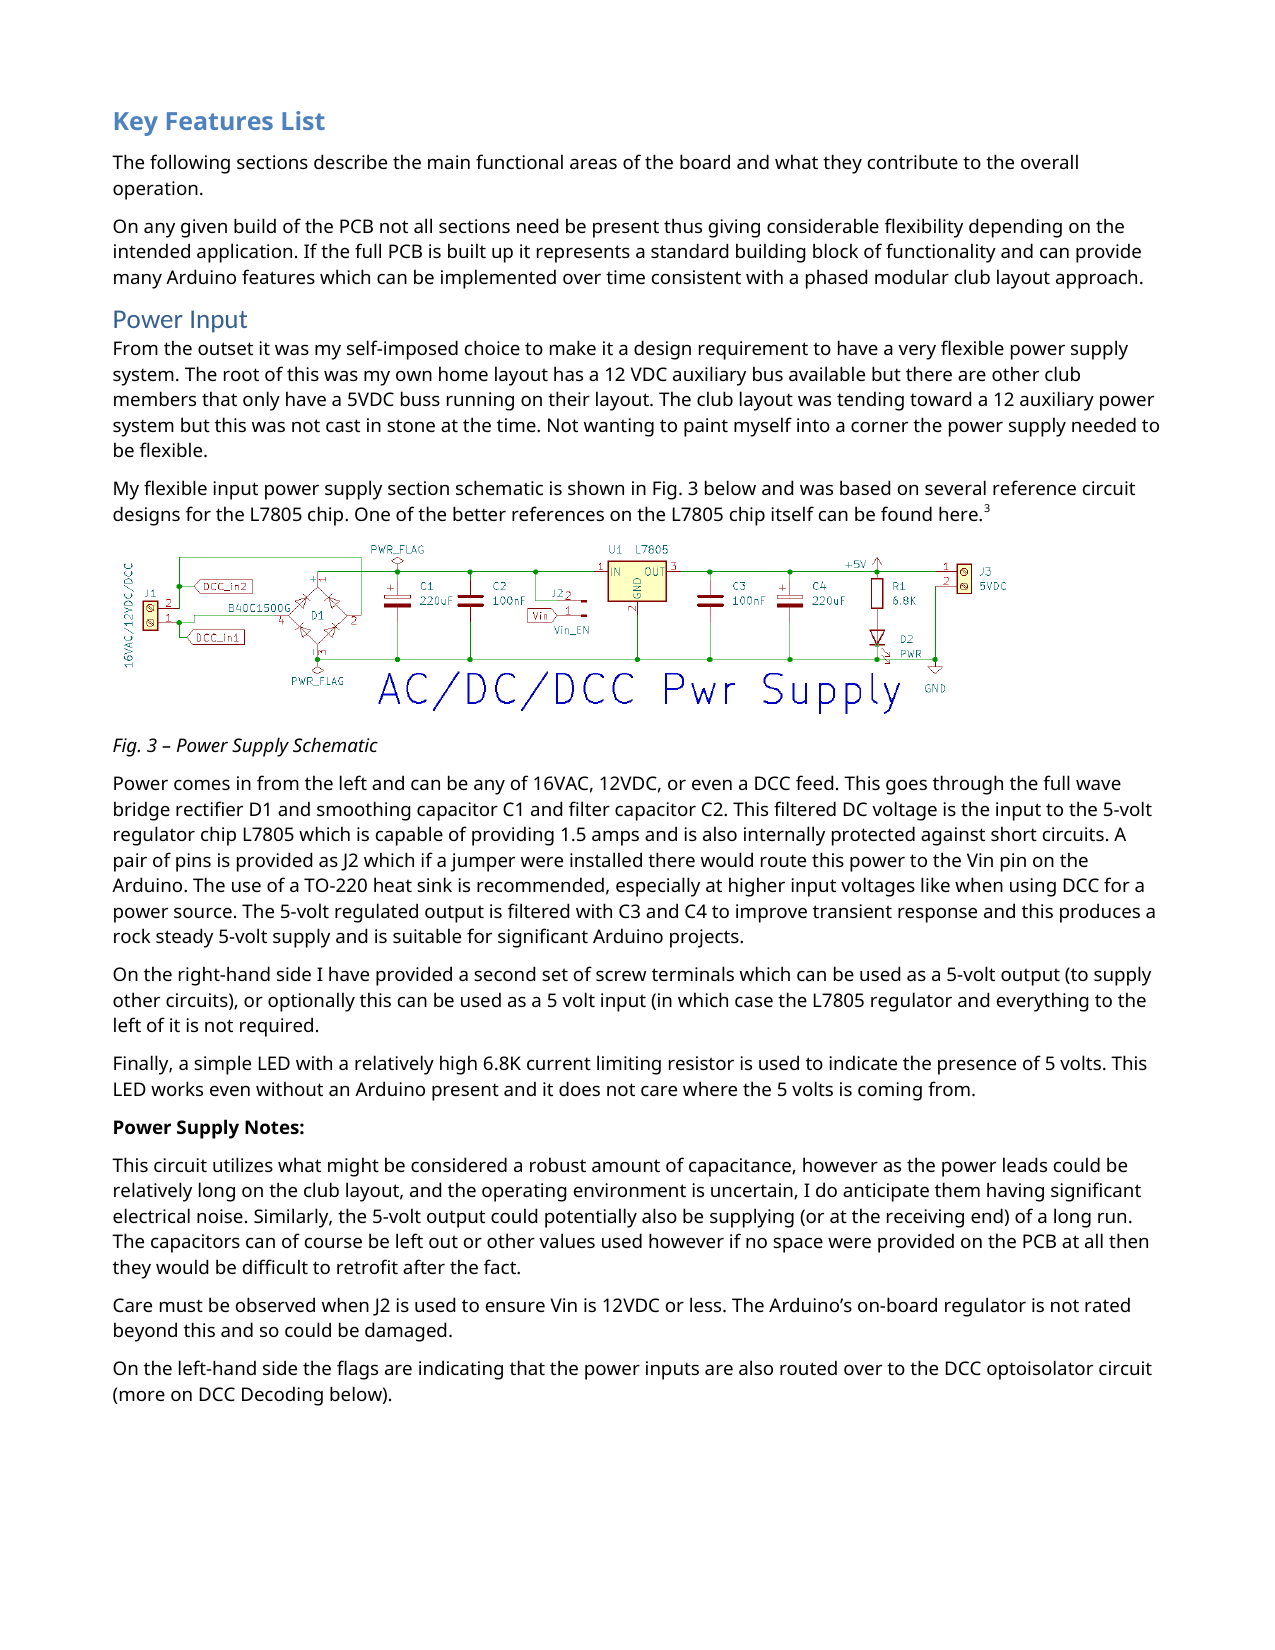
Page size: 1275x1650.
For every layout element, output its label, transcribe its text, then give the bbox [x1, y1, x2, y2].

text The following sections describe the main functional areas of the board and what they contribute to the overall operation. [112, 150, 1162, 201]
text On any given build of the PCB not all sections need be present thus giving considerable flexibility depending on the intended application. If the full PCB is built up it represents a standard building block of functionality and can provide many Arduino features which can be implemented over time consistent with a phased modular club layout approach. [112, 213, 1162, 290]
text Key Features List [112, 103, 1162, 137]
text Care must be observed when J2 is used to ensure Vin is 12VDC or less. The Arduino’s on-board regulator is not rated beyond this and so could be damaged. [112, 1292, 1162, 1343]
text Finally, a simple LED with a relatively high 6.8K current limiting resistor is used to indicate the presence of 5 volts. This LED works even without an Arduino present and it does not care where the 5 volts is coming from. [112, 1051, 1162, 1102]
text On the right-hand side I have provided a second set of screw terminals which can be used as a 5-volt output (to supply other circuits), or optionally this can be used as a 5 volt input (in which case the L7805 regulator and everything to the left of it is not required. [112, 961, 1162, 1038]
text Power comes in from the left and can be any of 16VAC, 12VDC, or even a DCC feed. This goes through the full wave bridge rectifier D1 and smoothing capacitor C1 and filter capacitor C2. This filtered DC voltage is the input to the 5-volt regulator chip L7805 which is capable of providing 1.5 amps and is also internally protected against short circuits. A pair of pins is provided as J2 which if a jumper were installed there would route this power to the Vin pin on the Arduino. The use of a TO-220 heat sink is recommended, especially at higher input voltages like when using DCC for a power source. The 5-volt regulated output is filtered with C3 and C4 to improve transient response and this produces a rock steady 5-volt supply and is suitable for significant Arduino projects. [112, 770, 1162, 949]
text From the outset it was my self-imposed choice to make it a design requirement to have a very flexible power supply system. The root of this was my own home layout has a 12 VDC auxiliary bus available but there are other club members that only have a 5VDC buss running on their layout. The club layout was tending toward a 12 auxiliary power system but this was not cast in stone at the time. Not wanting to paint myself into a corner the power supply needed to be flexible. [112, 335, 1162, 463]
text Fig. 3 – Power Supply Schematic [112, 732, 1162, 758]
text My flexible input power supply section schematic is shown in Fig. 3 below and was based on several reference circuit designs for the L7805 chip. One of the better references on the L7805 chip itself can be found here. [112, 475, 1162, 526]
text This circuit utilizes what might be considered a robust amount of capacitance, however as the power leads could be relatively long on the club layout, and the operating environment is uncertain, I do anticipate them having significant electrical noise. Similarly, the 5-volt output could potentially also be supplying (or at the receiving end) of a long run. The capacitors can of course be left out or other values used however if no space were provided on the PCB at all then they would be difficult to retrofit after the fact. [112, 1152, 1162, 1280]
subtitle Power Input [112, 302, 1162, 335]
picture [112, 538, 1013, 720]
text Power Supply Notes: [112, 1114, 1162, 1139]
text On the left-hand side the flags are indicating that the power inputs are also routed over to the DCC optoisolator circuit (more on DCC Decoding below). [112, 1356, 1162, 1407]
